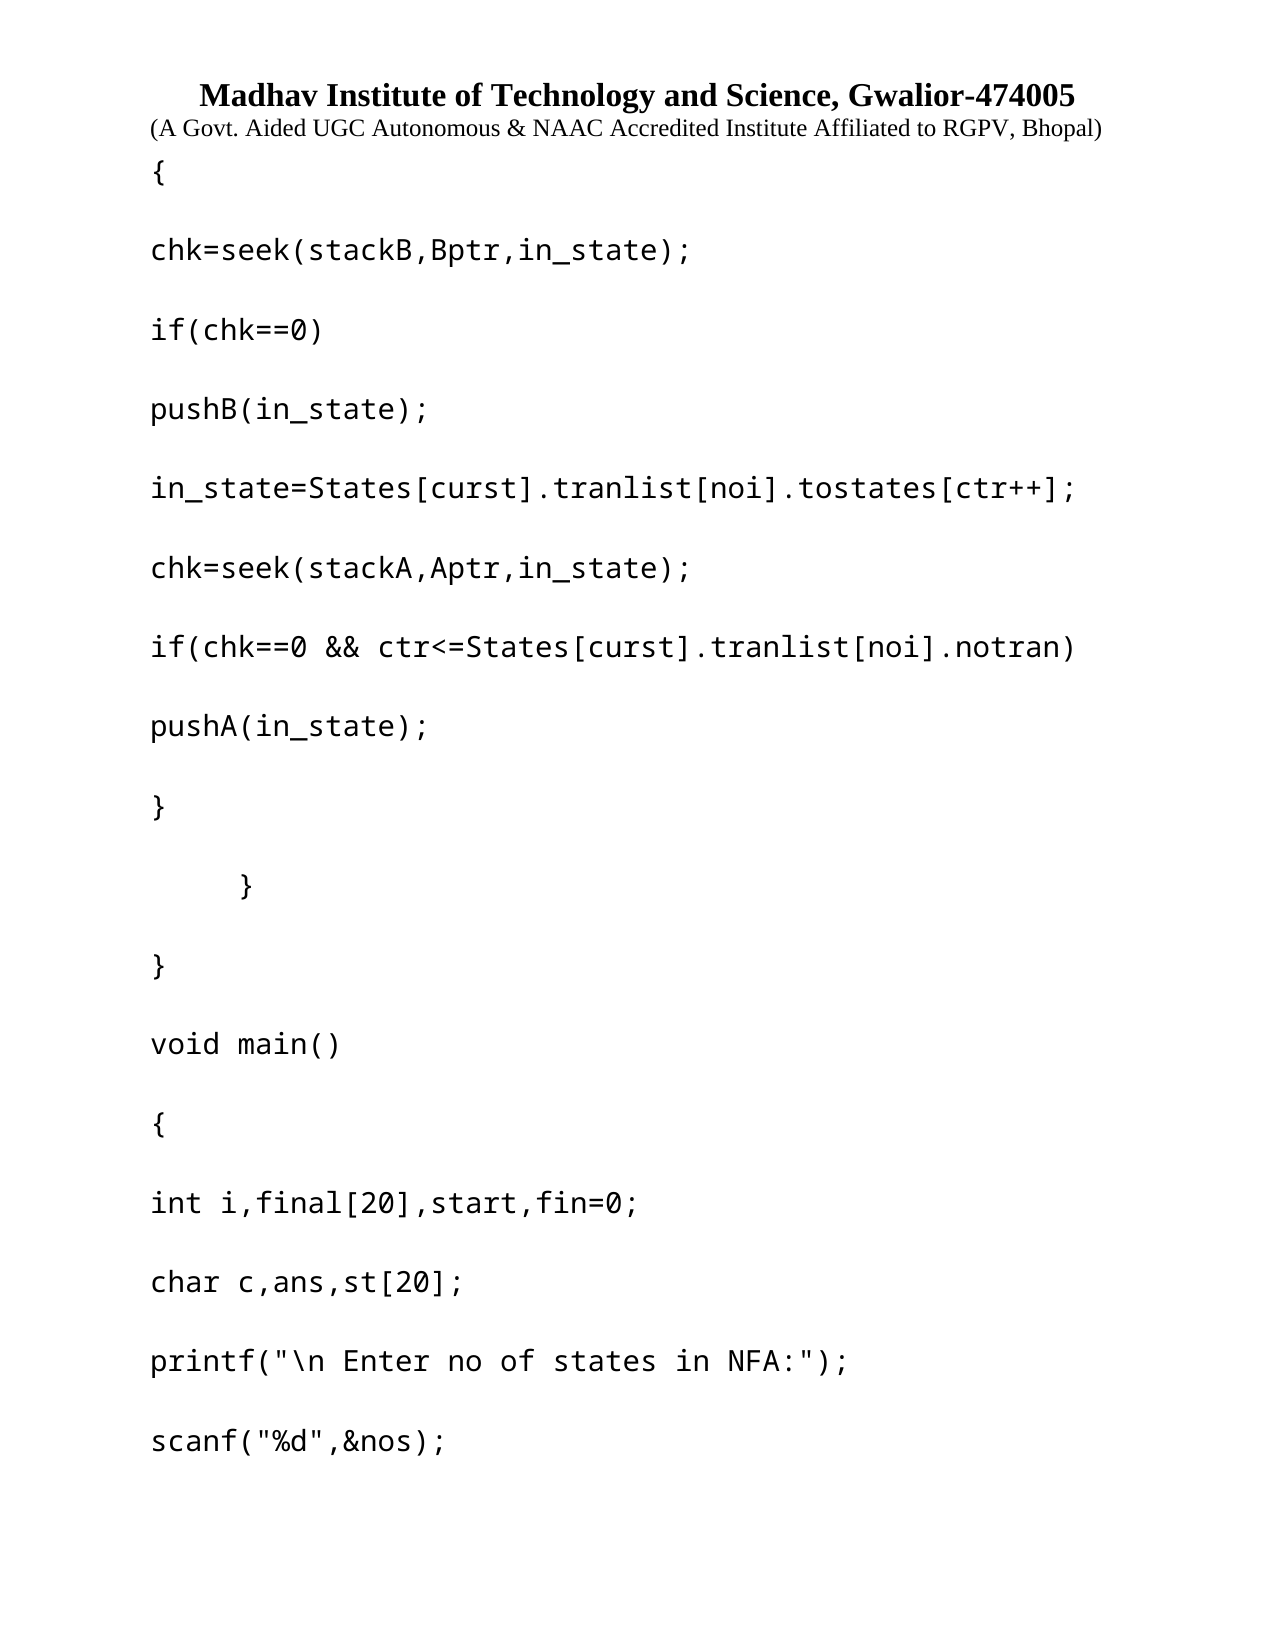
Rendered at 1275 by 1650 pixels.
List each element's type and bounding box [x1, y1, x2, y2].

text [150, 150, 1125, 1499]
